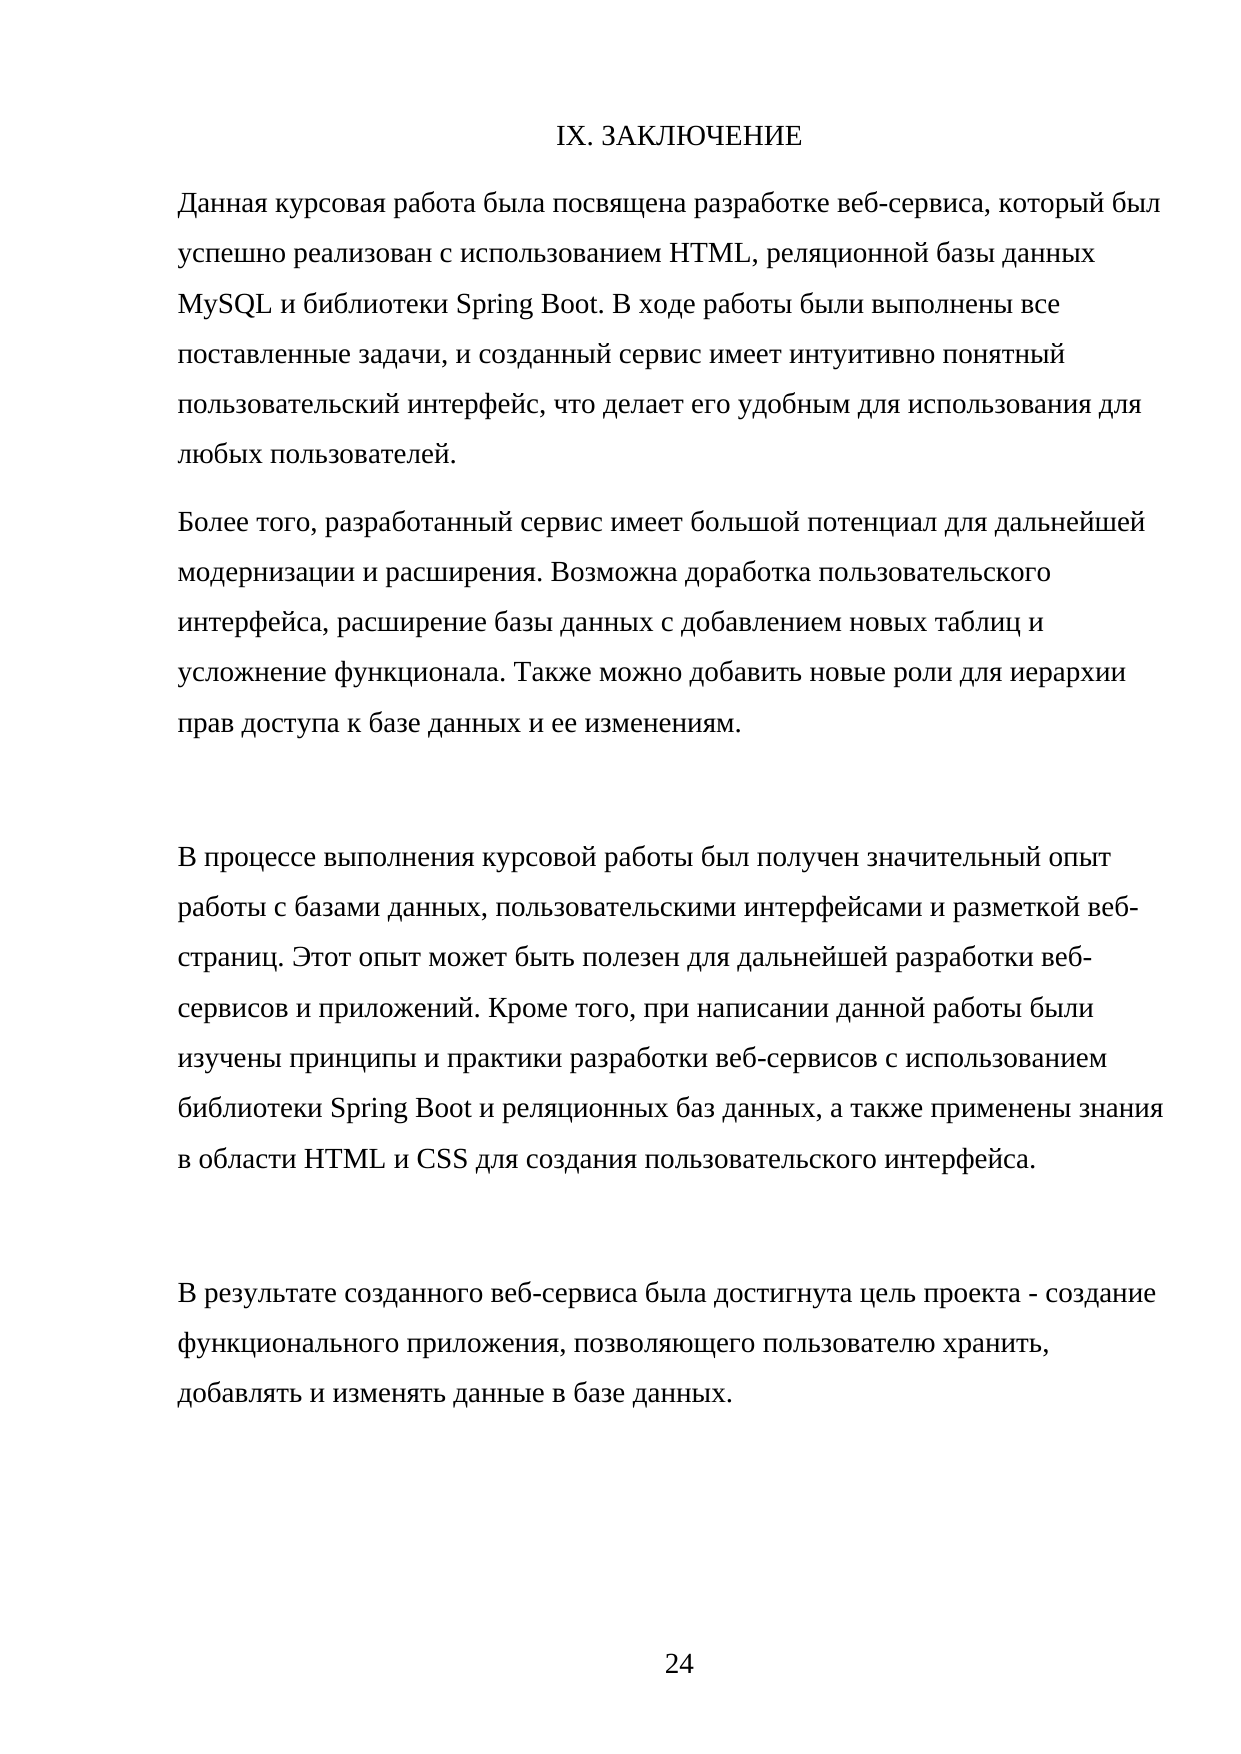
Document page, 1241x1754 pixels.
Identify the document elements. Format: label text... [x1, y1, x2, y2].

subtitle IX. ЗАКЛЮЧЕНИЕ [177, 118, 1181, 152]
text В результате созданного веб-сервиса была достигнута цель проекта - создание функционального приложения, позволяющего пользователю хранить, добавлять и изменять данные в базе данных. [177, 1275, 1181, 1409]
text Более того, разработанный сервис имеет большой потенциал для дальнейшей модернизации и расширения. Возможна доработка пользовательского интерфейса, расширение базы данных с добавлением новых таблиц и усложнение функционала. Также можно добавить новые роли для иерархии прав доступа к базе данных и ее изменениям. [177, 504, 1181, 738]
text В процессе выполнения курсовой работы был получен значительный опыт работы с базами данных, пользовательскими интерфейсами и разметкой веб-страниц. Этот опыт может быть полезен для дальнейшей разработки веб-сервисов и приложений. Кроме того, при написании данной работы были изучены принципы и практики разработки веб-сервисов с использованием библиотеки Spring Boot и реляционных баз данных, а также применены знания в области HTML и CSS для создания пользовательского интерфейса. [177, 839, 1181, 1174]
text Данная курсовая работа была посвящена разработке веб-сервиса, который был успешно реализован с использованием HTML, реляционной базы данных MySQL и библиотеки Spring Boot. В ходе работы были выполнены все поставленные задачи, и созданный сервис имеет интуитивно понятный пользовательский интерфейс, что делает его удобным для использования для любых пользователей. [177, 185, 1181, 470]
